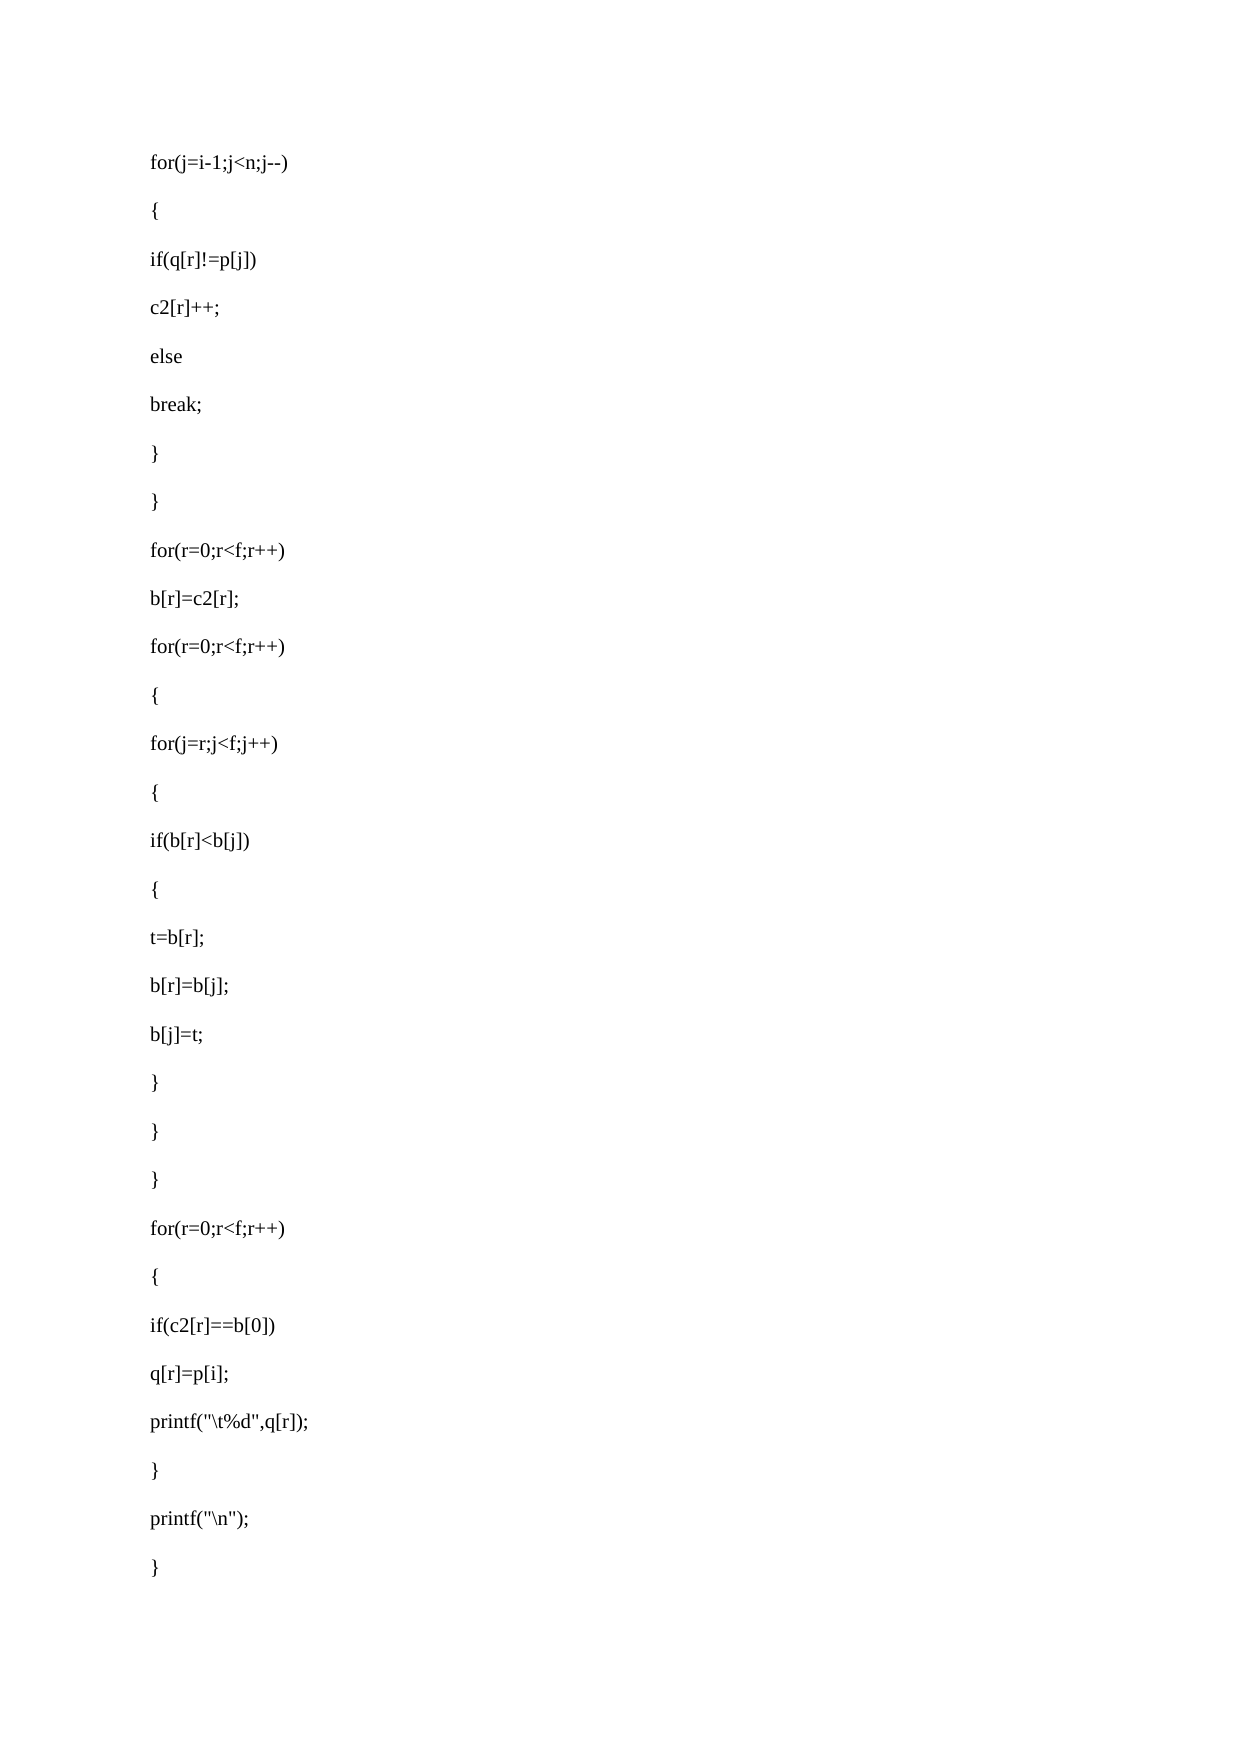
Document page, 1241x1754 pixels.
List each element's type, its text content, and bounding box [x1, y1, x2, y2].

text t=b[r]; [150, 925, 1090, 949]
text for(j=r;j<f;j++) [150, 731, 1090, 755]
text if(b[r]<b[j]) [150, 828, 1090, 852]
text } [150, 1555, 1090, 1579]
text b[r]=b[j]; [150, 973, 1090, 997]
text } [150, 441, 1090, 465]
text for(j=i-1;j<n;j--) [150, 150, 1090, 174]
text b[r]=c2[r]; [150, 586, 1090, 610]
text { [150, 683, 1090, 707]
text printf("\n"); [150, 1506, 1090, 1530]
text break; [150, 392, 1090, 416]
text c2[r]++; [150, 295, 1090, 319]
text if(q[r]!=p[j]) [150, 247, 1090, 271]
text b[j]=t; [150, 1022, 1090, 1046]
text } [150, 1070, 1090, 1094]
text { [150, 198, 1090, 222]
text q[r]=p[i]; [150, 1361, 1090, 1385]
text else [150, 344, 1090, 368]
text { [150, 780, 1090, 804]
text { [150, 877, 1090, 901]
text if(c2[r]==b[0]) [150, 1312, 1090, 1337]
text for(r=0;r<f;r++) [150, 1216, 1090, 1240]
text } [150, 1458, 1090, 1482]
text for(r=0;r<f;r++) [150, 537, 1090, 562]
text } [150, 489, 1090, 513]
text } [150, 1119, 1090, 1143]
text printf("\t%d",q[r]); [150, 1409, 1090, 1433]
text for(r=0;r<f;r++) [150, 634, 1090, 658]
text { [150, 1264, 1090, 1288]
text } [150, 1167, 1090, 1191]
